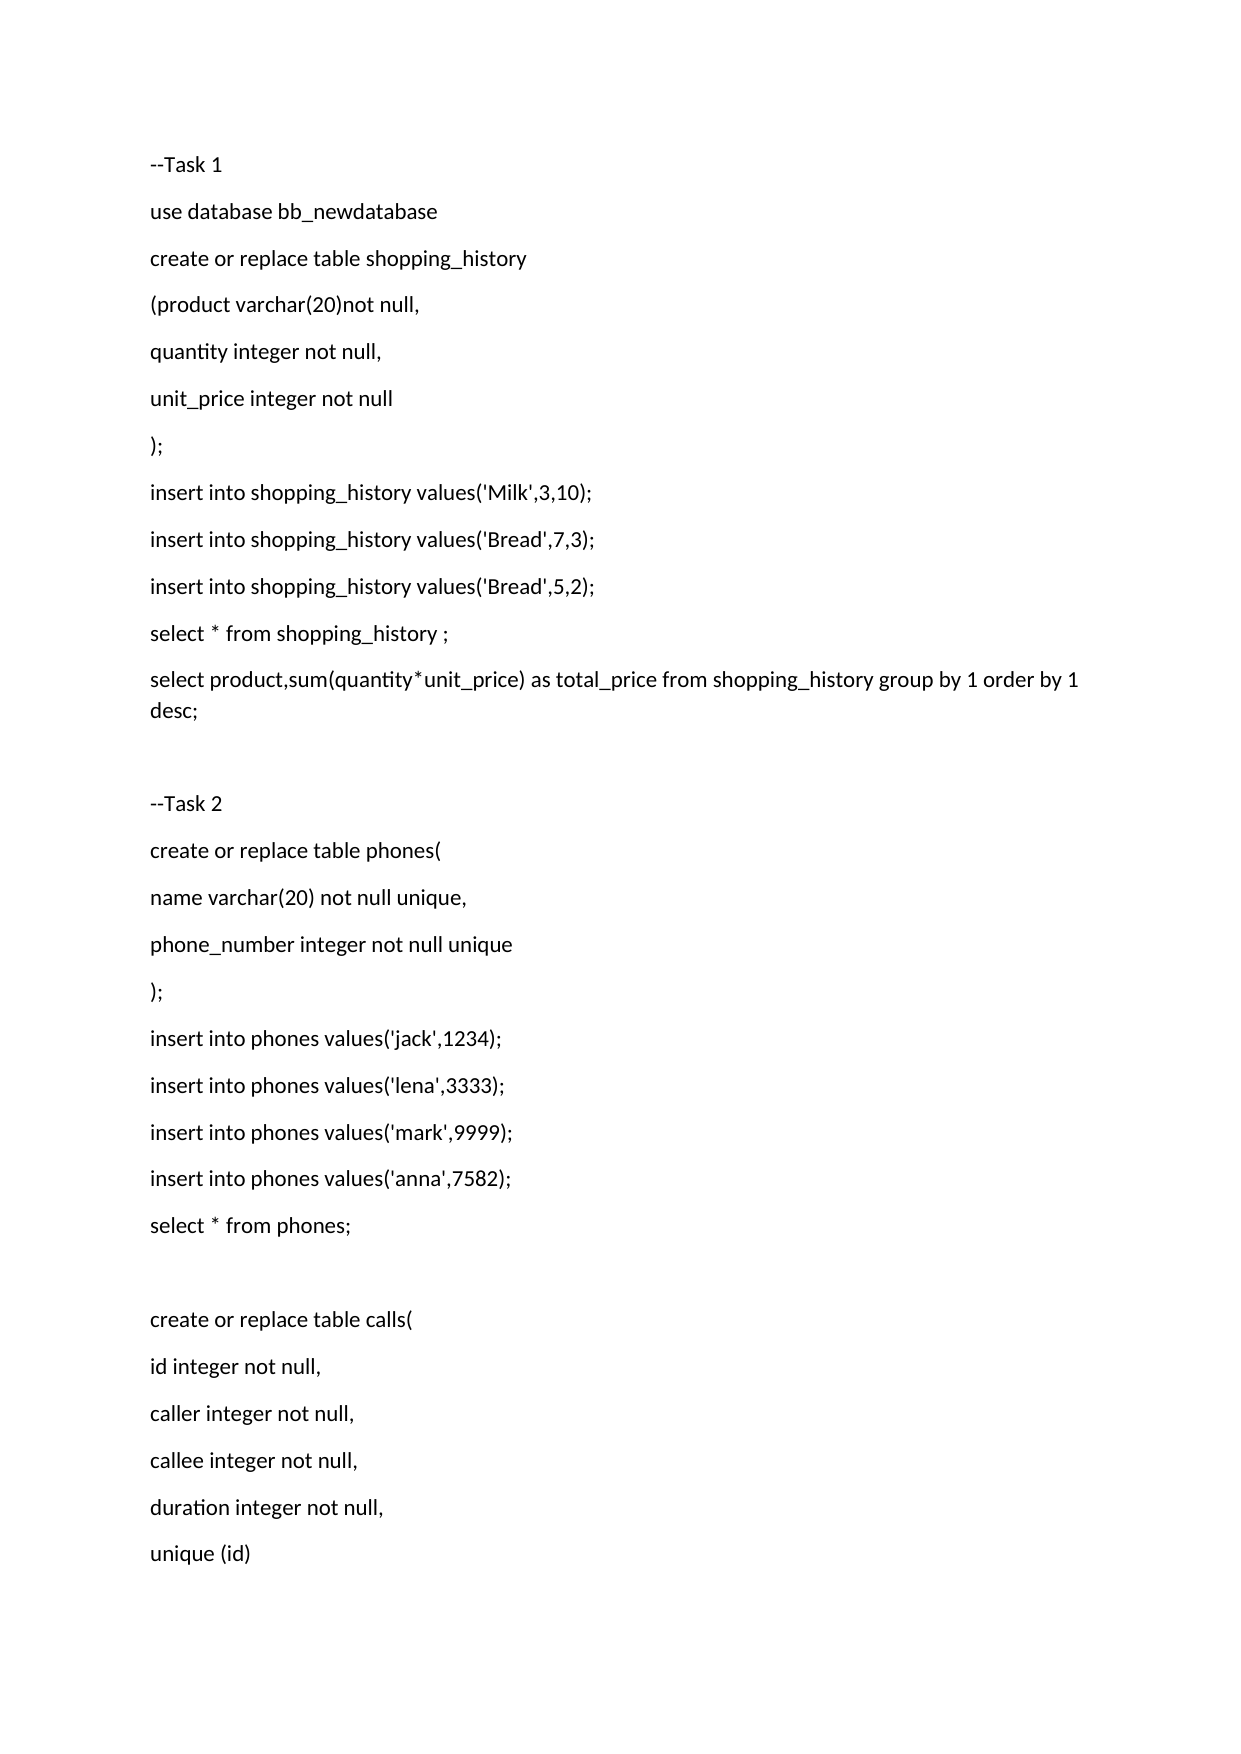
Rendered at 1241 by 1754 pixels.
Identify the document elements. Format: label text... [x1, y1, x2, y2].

text insert into shopping_history values('Bread',5,2); [150, 572, 1090, 600]
text select product,sum(quantity*unit_price) as total_price from shopping_history group by 1 order by 1 desc; [150, 666, 1090, 724]
text insert into phones values('anna',7582); [150, 1164, 1090, 1193]
text insert into phones values('lena',3333); [150, 1071, 1090, 1099]
text id integer not null, [150, 1352, 1090, 1380]
text name varchar(20) not null unique, [150, 883, 1090, 911]
text create or replace table shopping_history [150, 244, 1090, 272]
text insert into phones values('jack',1234); [150, 1024, 1090, 1052]
text ); [150, 977, 1090, 1005]
text phone_number integer not null unique [150, 930, 1090, 958]
text --Task 2 [150, 789, 1090, 818]
text duration integer not null, [150, 1493, 1090, 1521]
text select * from phones; [150, 1211, 1090, 1239]
text select * from shopping_history ; [150, 619, 1090, 647]
text insert into shopping_history values('Bread',7,3); [150, 525, 1090, 553]
text (product varchar(20)not null, [150, 291, 1090, 319]
text use database bb_newdatabase [150, 197, 1090, 225]
text callee integer not null, [150, 1446, 1090, 1474]
text insert into shopping_history values('Milk',3,10); [150, 478, 1090, 506]
text create or replace table phones( [150, 836, 1090, 864]
text create or replace table calls( [150, 1305, 1090, 1333]
text unique (id) [150, 1539, 1090, 1568]
text unit_price integer not null [150, 384, 1090, 412]
text quantity integer not null, [150, 337, 1090, 366]
text insert into phones values('mark',9999); [150, 1118, 1090, 1146]
text ); [150, 431, 1090, 459]
text --Task 1 [150, 150, 1090, 178]
text caller integer not null, [150, 1399, 1090, 1427]
